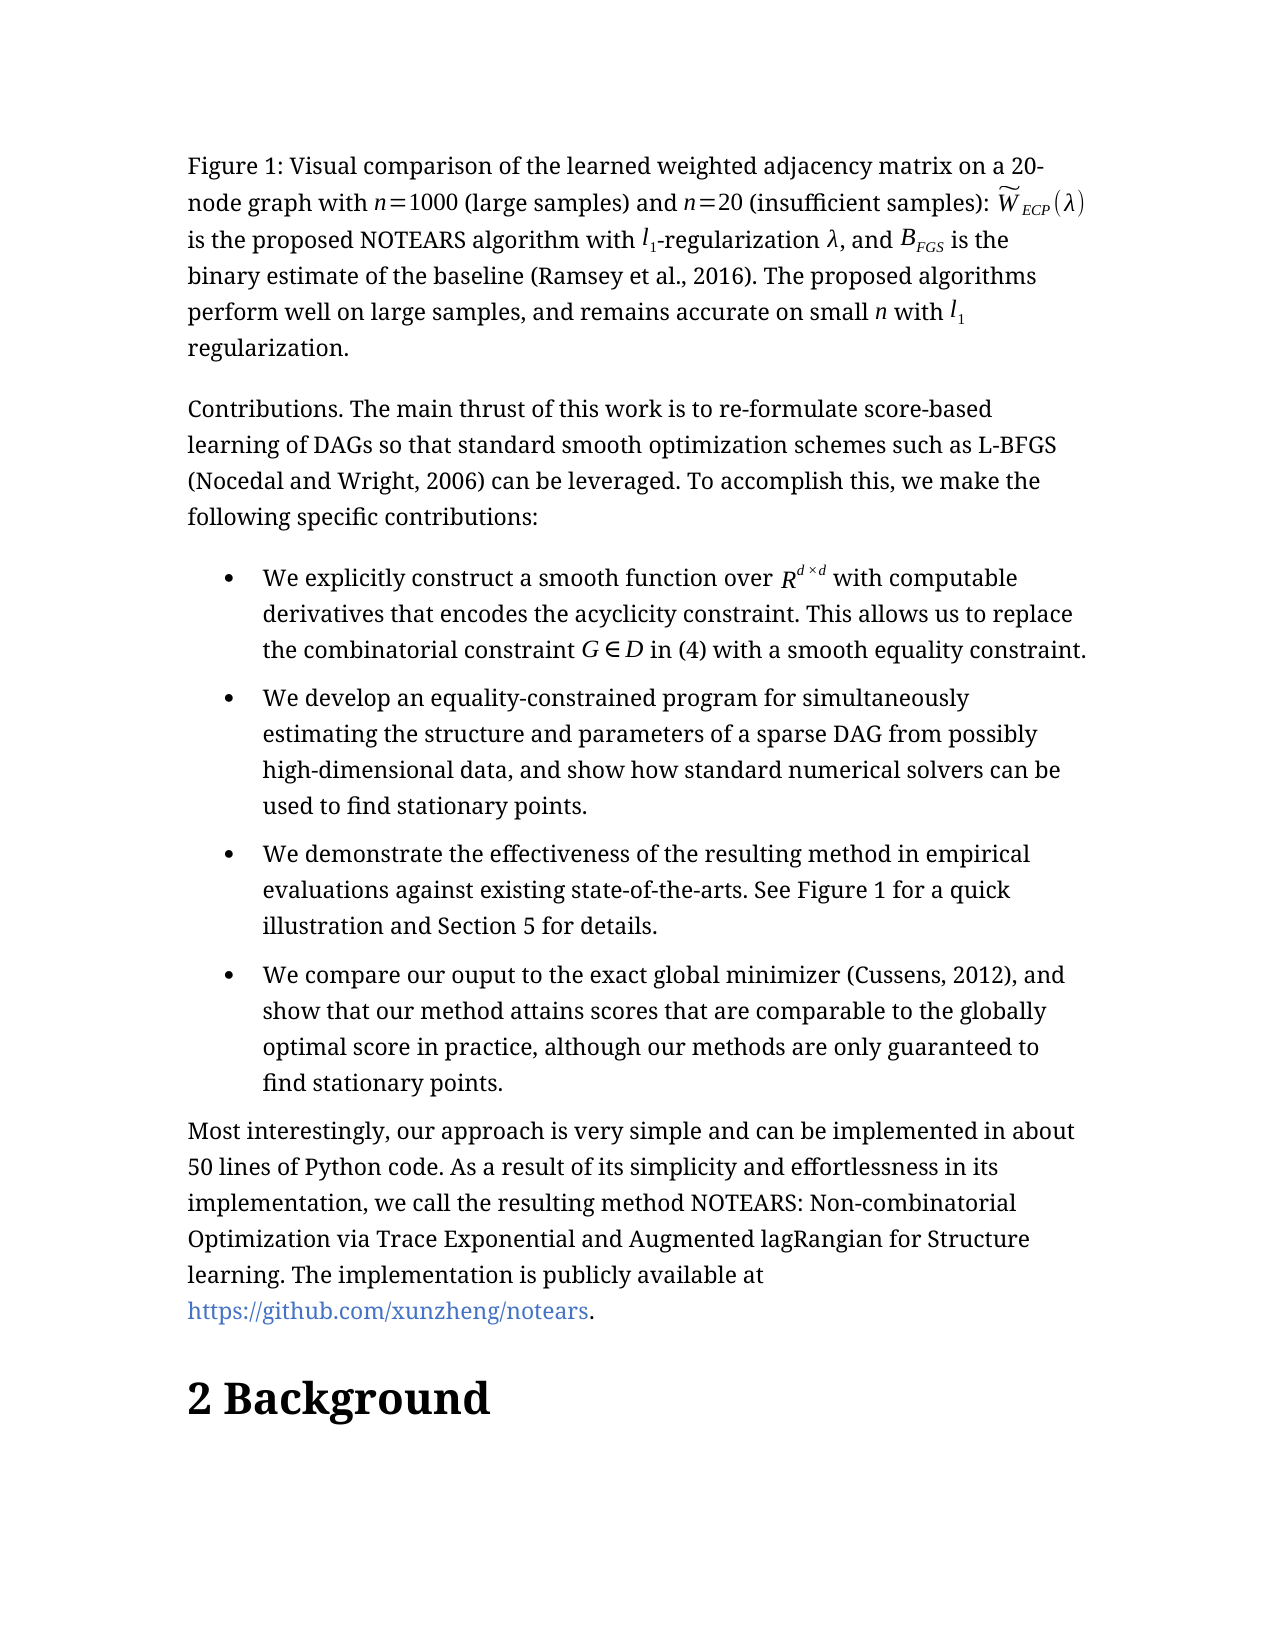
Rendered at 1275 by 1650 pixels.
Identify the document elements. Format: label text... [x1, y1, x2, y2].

list We compare our ouput to the exact global minimizer (Cussens, 2012), and show that our method attains scores that are comparable to the globally optimal score in practice, although our methods are only guaranteed to find stationary points. [225, 959, 1087, 1098]
text Figure 1: Visual comparison of the learned weighted adjacency matrix on a 20-node graph with (large samples) and (insufficient samples): is the proposed NOTEARS algorithm with -regularization , and is the binary estimate of the baseline (Ramsey et al., 2016). The proposed algorithms perform well on large samples, and remains accurate on small with regularization. [187, 150, 1087, 363]
list We demonstrate the effectiveness of the resulting method in empirical evaluations against existing state-of-the-arts. See Figure 1 for a quick illustration and Section 5 for details. [225, 838, 1087, 941]
text Most interestingly, our approach is very simple and can be implemented in about 50 lines of Python code. As a result of its simplicity and effortlessness in its implementation, we call the resulting method NOTEARS: Non-combinatorial Optimization via Trace Exponential and Augmented lagRangian for Structure learning. The implementation is publicly available at https://github.com/xunzheng/notears. [187, 1115, 1087, 1326]
text Contributions. The main thrust of this work is to re-formulate score-based learning of DAGs so that standard smooth optimization schemes such as L-BFGS (Nocedal and Wright, 2006) can be leveraged. To accomplish this, we make the following specific contributions: [187, 393, 1087, 532]
text 2 Background [187, 1368, 1087, 1428]
list We develop an equality-constrained program for simultaneously estimating the structure and parameters of a sparse DAG from possibly high-dimensional data, and show how standard numerical solvers can be used to find stationary points. [225, 682, 1087, 821]
list We explicitly construct a smooth function over with computable derivatives that encodes the acyclicity constraint. This allows us to replace the combinatorial constraint in (4) with a smooth equality constraint. [225, 562, 1087, 665]
